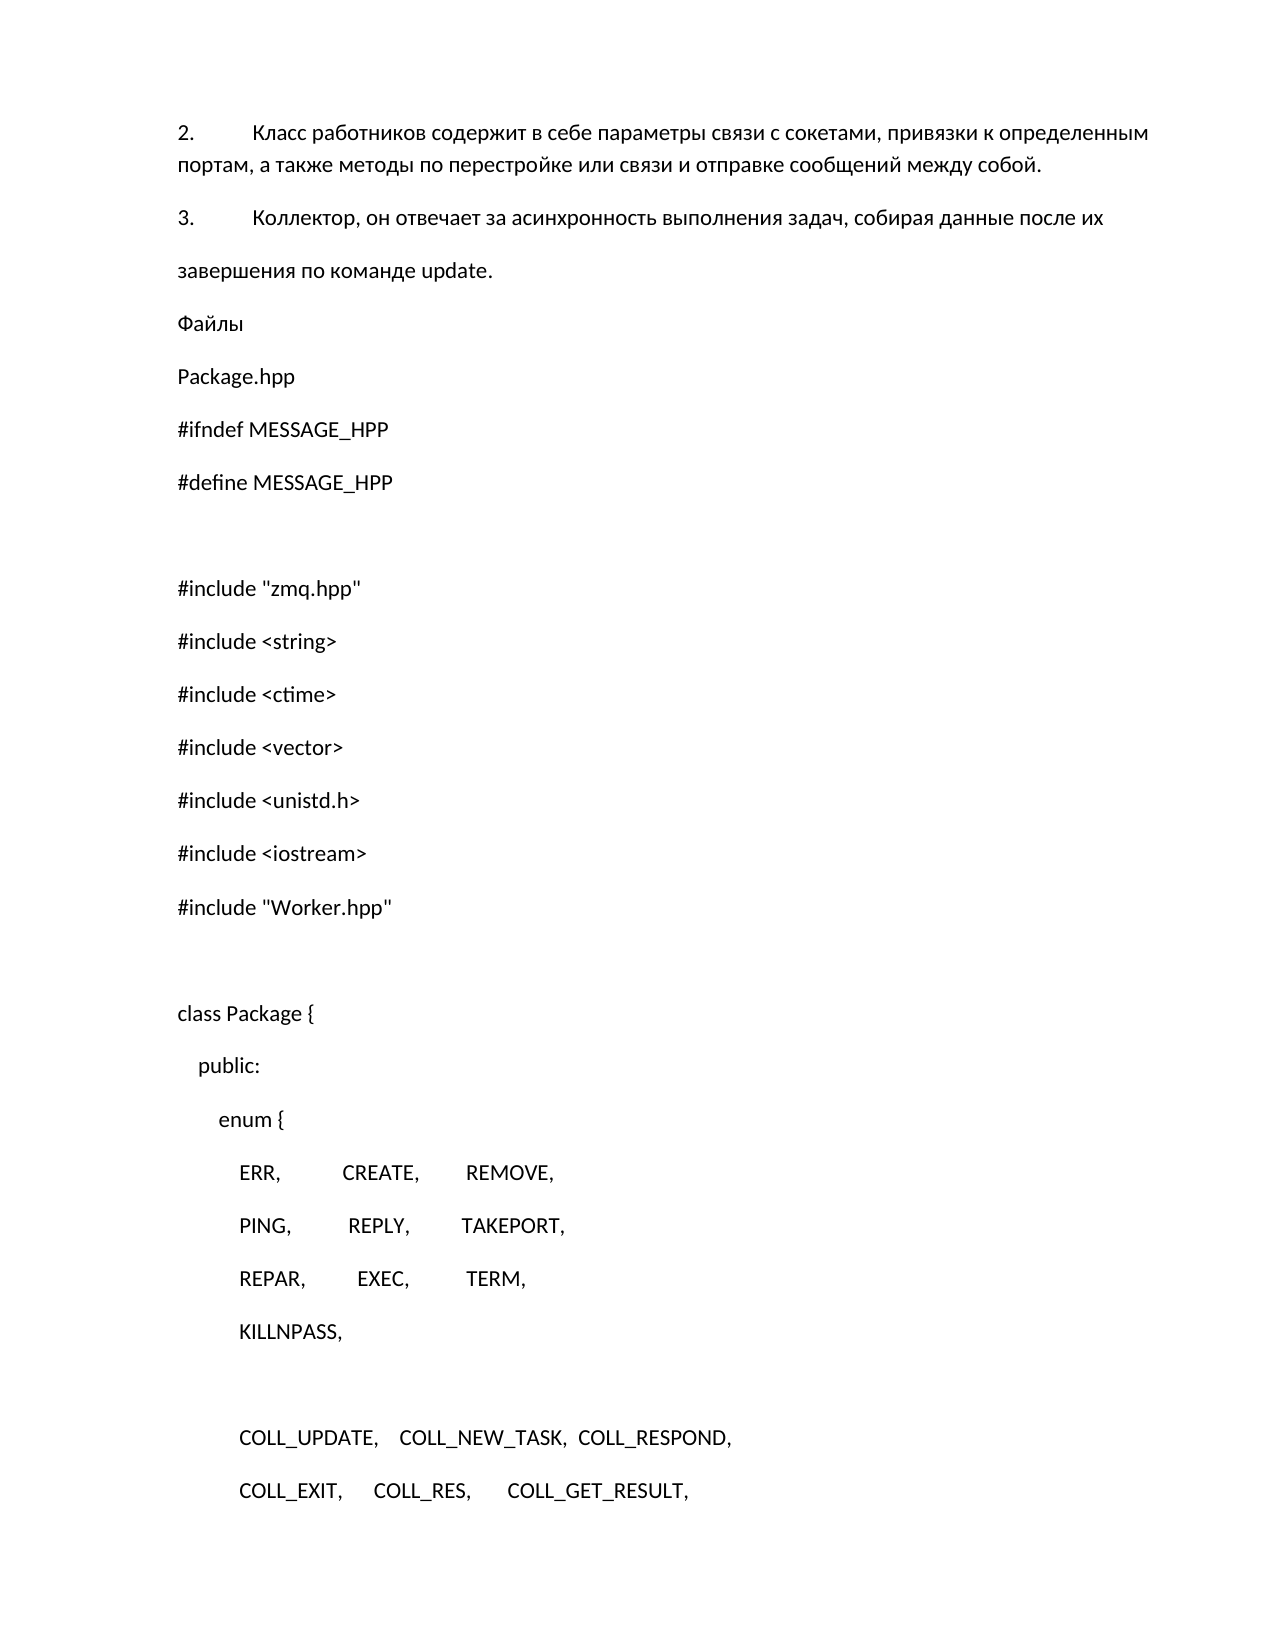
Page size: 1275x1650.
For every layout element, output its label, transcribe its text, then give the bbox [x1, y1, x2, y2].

text #include "zmq.hpp" [177, 574, 1186, 602]
text #include <vector> [177, 733, 1186, 762]
text class Package { [177, 999, 1186, 1027]
text #ifndef MESSAGE_HPP [177, 415, 1186, 443]
text COLL_UPDATE, COLL_NEW_TASK, COLL_RESPOND, [177, 1423, 1186, 1451]
text ERR, CREATE, REMOVE, [177, 1158, 1186, 1186]
text KILLNPASS, [177, 1317, 1186, 1345]
text Package.hpp [177, 362, 1186, 390]
text PING, REPLY, TAKEPORT, [177, 1211, 1186, 1239]
text 2. Класс работников содержит в себе параметры связи с сокетами, привязки к определенным портам, а также методы по перестройке или связи и отправке сообщений между собой. [177, 118, 1186, 178]
text #include <string> [177, 627, 1186, 656]
text public: [177, 1052, 1186, 1080]
text завершения по команде update. [177, 256, 1186, 284]
text #include <iostream> [177, 839, 1186, 868]
text 3. Коллектор, он отвечает за асинхронность выполнения задач, собирая данные после их [177, 203, 1186, 231]
text enum { [177, 1105, 1186, 1133]
text #include <unistd.h> [177, 787, 1186, 814]
text #include <ctime> [177, 681, 1186, 708]
text Файлы [177, 309, 1186, 337]
text COLL_EXIT, COLL_RES, COLL_GET_RESULT, [177, 1476, 1186, 1504]
text REPAR, EXEC, TERM, [177, 1264, 1186, 1292]
text #include "Worker.hpp" [177, 893, 1186, 921]
text #define MESSAGE_HPP [177, 468, 1186, 496]
